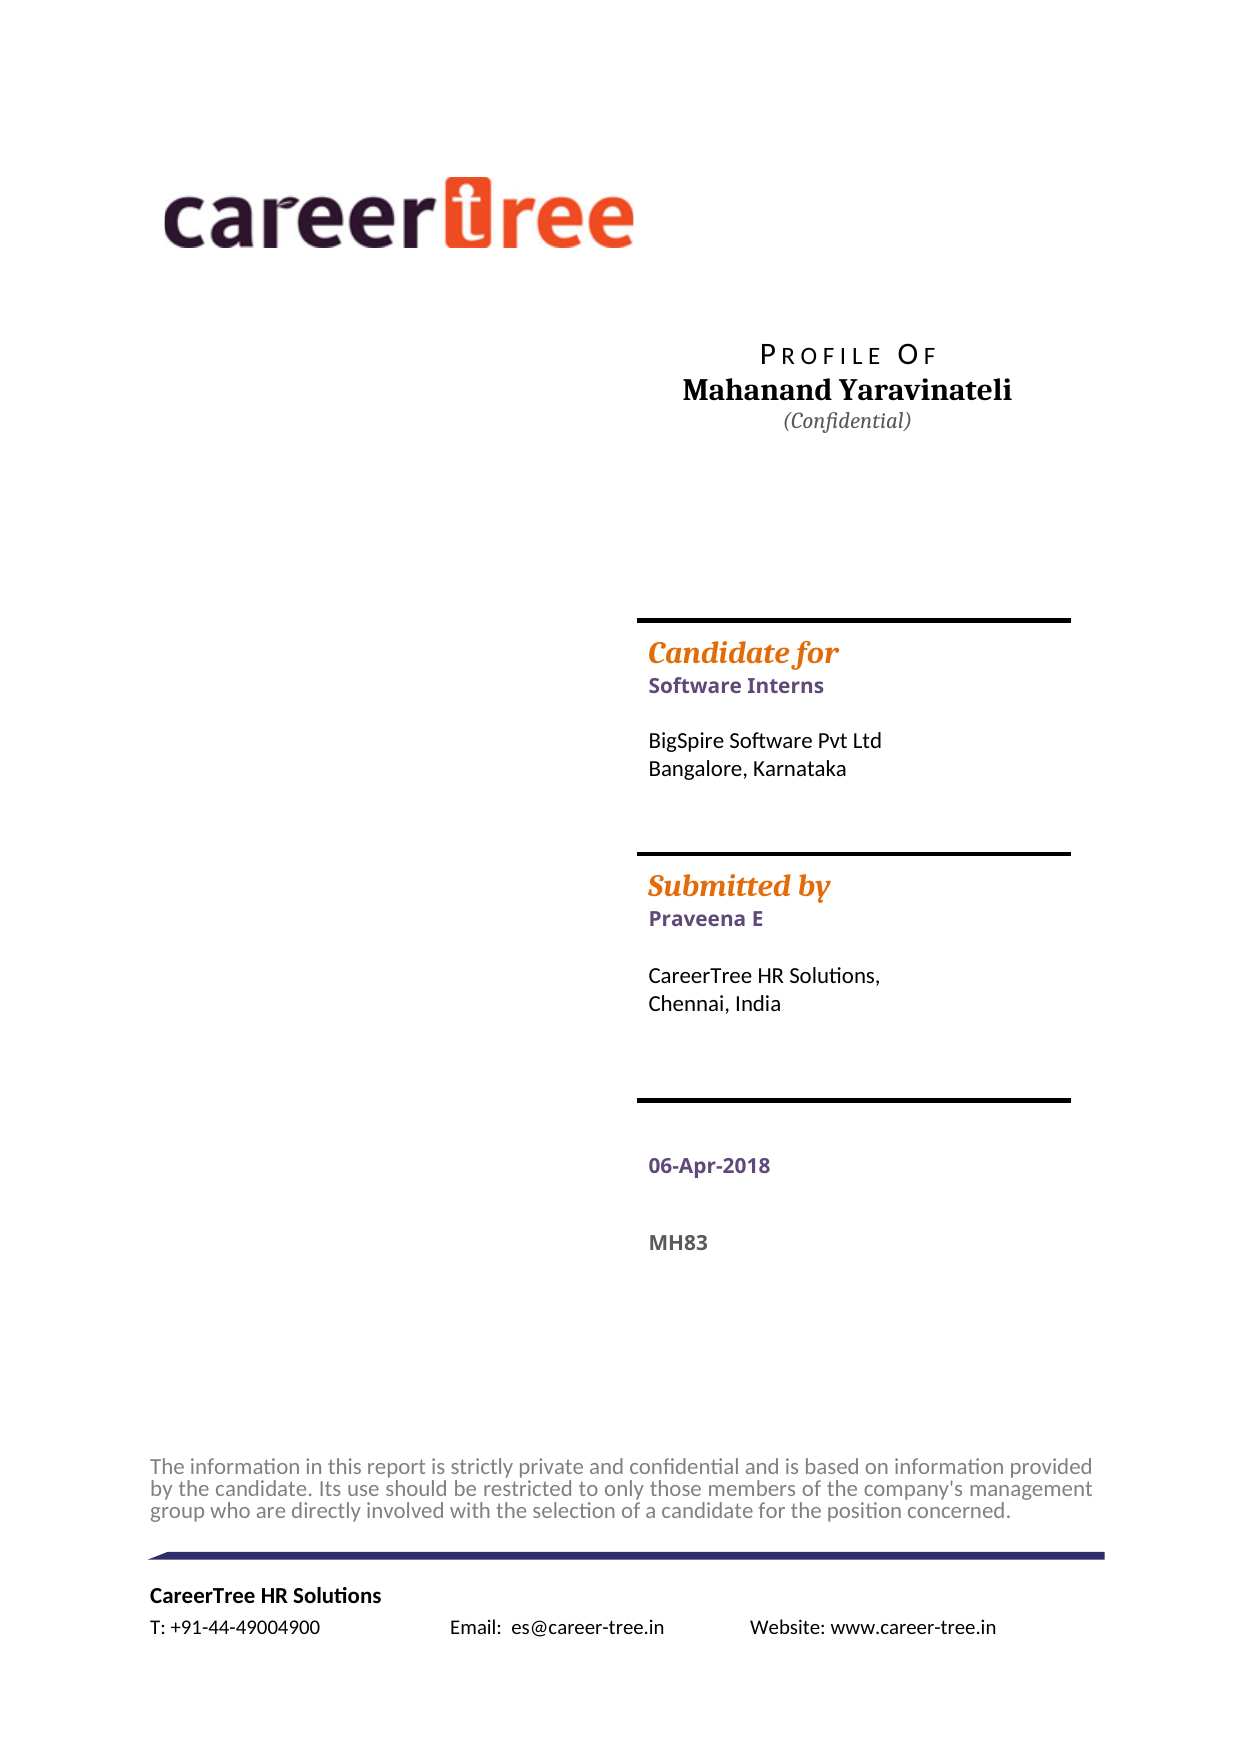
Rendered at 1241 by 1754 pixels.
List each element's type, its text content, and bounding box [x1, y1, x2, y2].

text CareerTree HR Solutions [150, 1583, 1090, 1608]
table_cell Software Interns BigSpire Software Pvt Ltd Bangalore, Karnataka [637, 671, 1071, 851]
text The information in this report is strictly private and confidential and is based on information provided by the candidate. Its use should be restricted to only those members of the company's management group who are directly involved with the selection of a candidate for the position concerned. [150, 1456, 1094, 1524]
table_cell Submitted by [637, 856, 1071, 904]
text T: +91-44-49004900 Email: es@career-tree.in Website: www.career-tree.in [150, 1615, 1090, 1640]
table_cell 06-Apr-2018 MH83 [637, 1103, 1071, 1257]
picture [164, 177, 634, 248]
table_cell Praveena E CareerTree HR Solutions, Chennai, India [637, 905, 1071, 1098]
table_header P R O F I L E O F Mahanand Yaravinateli (Confidential) [593, 334, 1101, 463]
table_header Candidate for [637, 623, 1071, 671]
